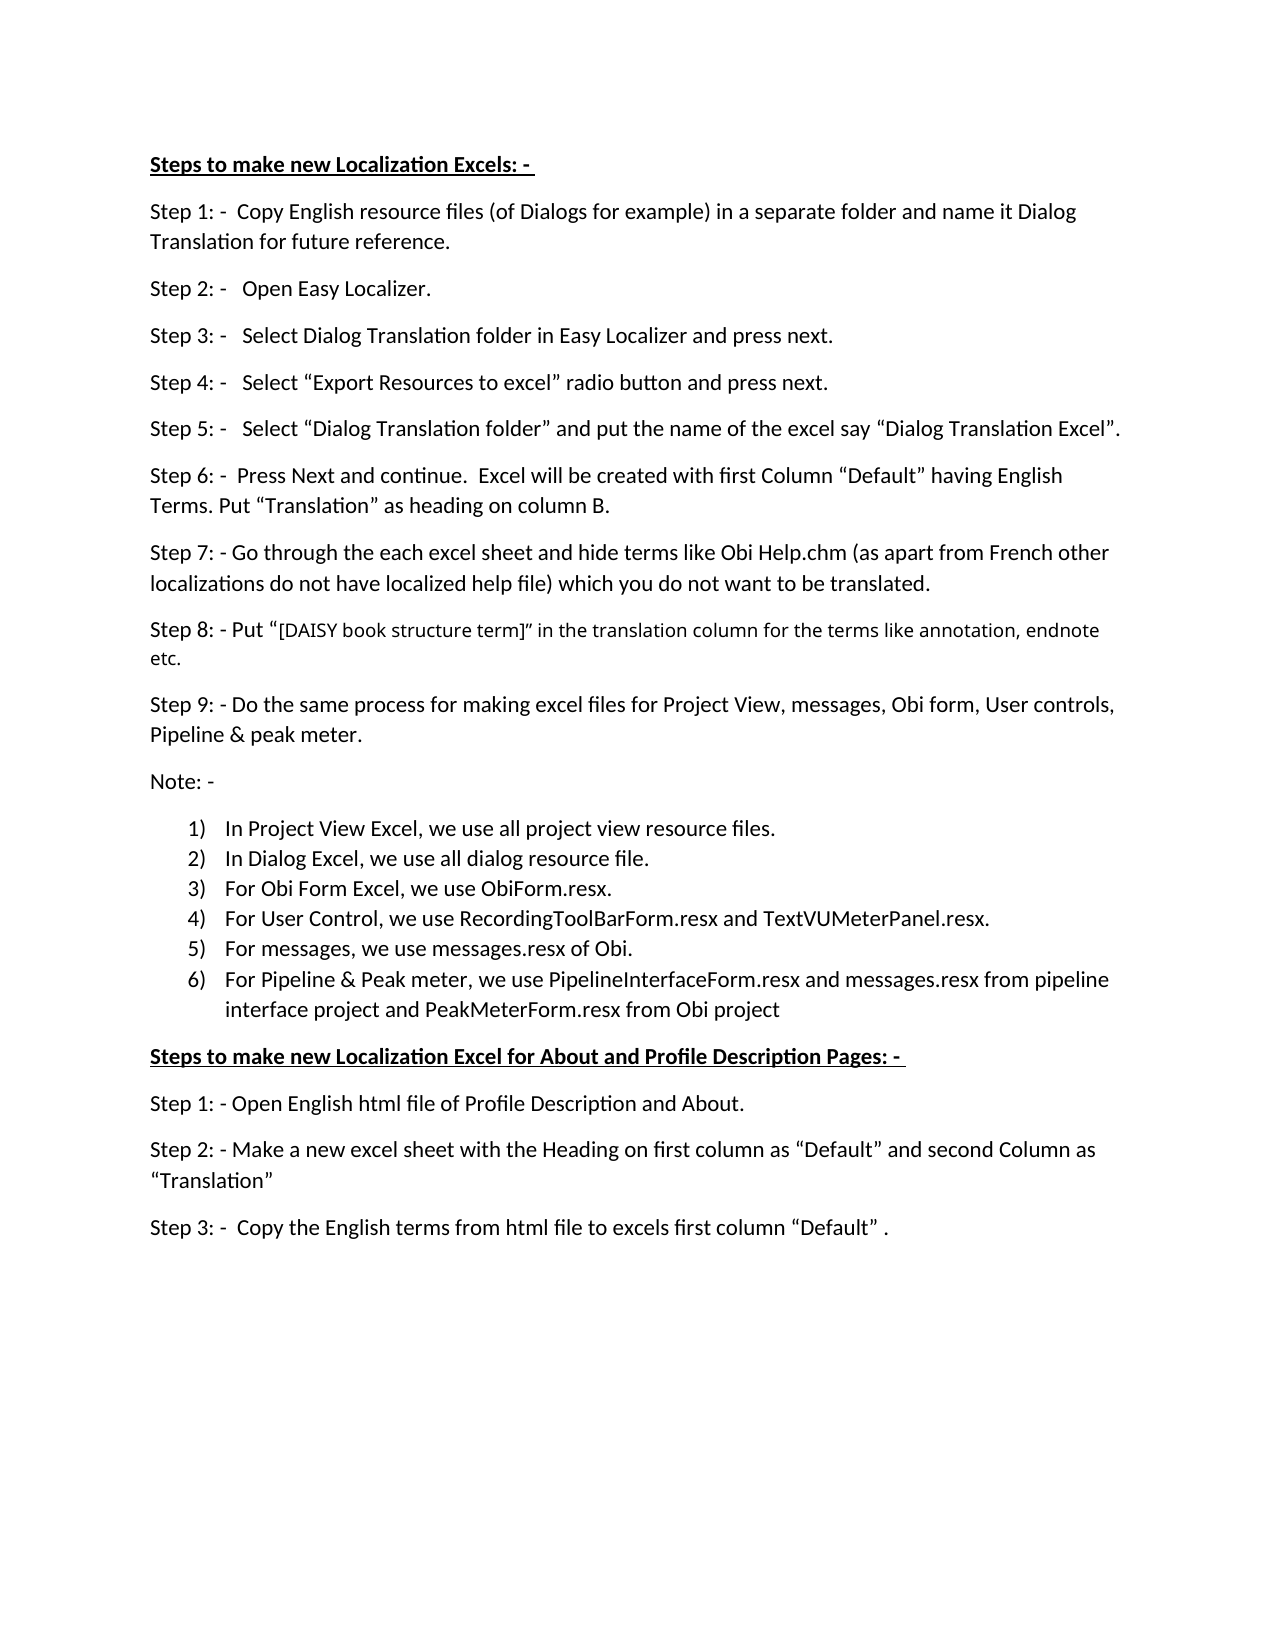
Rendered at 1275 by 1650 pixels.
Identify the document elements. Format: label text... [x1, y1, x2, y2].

text Step 5: - Select “Dialog Translation folder” and put the name of the excel say “Dialog Translation Excel”. [150, 414, 1125, 443]
text Step 8: - Put “[DAISY book structure term]” in the translation column for the terms like annotation, endnote etc. [150, 616, 1125, 671]
text Note: - [150, 767, 1125, 795]
text Step 2: - Make a new excel sheet with the Heading on first column as “Default” and second Column as “Translation” [150, 1136, 1125, 1194]
text Step 9: - Do the same process for making excel files for Project View, messages, Obi form, User controls, Pipeline & peak meter. [150, 690, 1125, 748]
list For Pipeline & Peak meter, we use PipelineInterfaceForm.resx and messages.resx from pipeline interface project and PeakMeterForm.resx from Obi project [187, 965, 1125, 1023]
list For messages, we use messages.resx of Obi. [187, 934, 1125, 963]
text Step 7: - Go through the each excel sheet and hide terms like Obi Help.chm (as apart from French other localizations do not have localized help file) which you do not want to be translated. [150, 538, 1125, 597]
list For Obi Form Excel, we use ObiForm.resx. [187, 874, 1125, 902]
text Step 2: - Open Easy Localizer. [150, 274, 1125, 302]
list In Project View Excel, we use all project view resource files. [187, 814, 1125, 842]
list In Dialog Excel, we use all dialog resource file. [187, 844, 1125, 872]
text Step 1: - Open English html file of Profile Description and About. [150, 1089, 1125, 1117]
text Steps to make new Localization Excels: - [150, 150, 1125, 178]
text Step 1: - Copy English resource files (of Dialogs for example) in a separate folder and name it Dialog Translation for future reference. [150, 197, 1125, 255]
text Step 6: - Press Next and continue. Excel will be created with first Column “Default” having English Terms. Put “Translation” as heading on column B. [150, 461, 1125, 520]
text Step 4: - Select “Export Resources to excel” radio button and press next. [150, 368, 1125, 396]
text Step 3: - Copy the English terms from html file to excels first column “Default” . [150, 1213, 1125, 1241]
text Steps to make new Localization Excel for About and Profile Description Pages: - [150, 1042, 1125, 1070]
list For User Control, we use RecordingToolBarForm.resx and TextVUMeterPanel.resx. [187, 904, 1125, 932]
text Step 3: - Select Dialog Translation folder in Easy Localizer and press next. [150, 321, 1125, 349]
